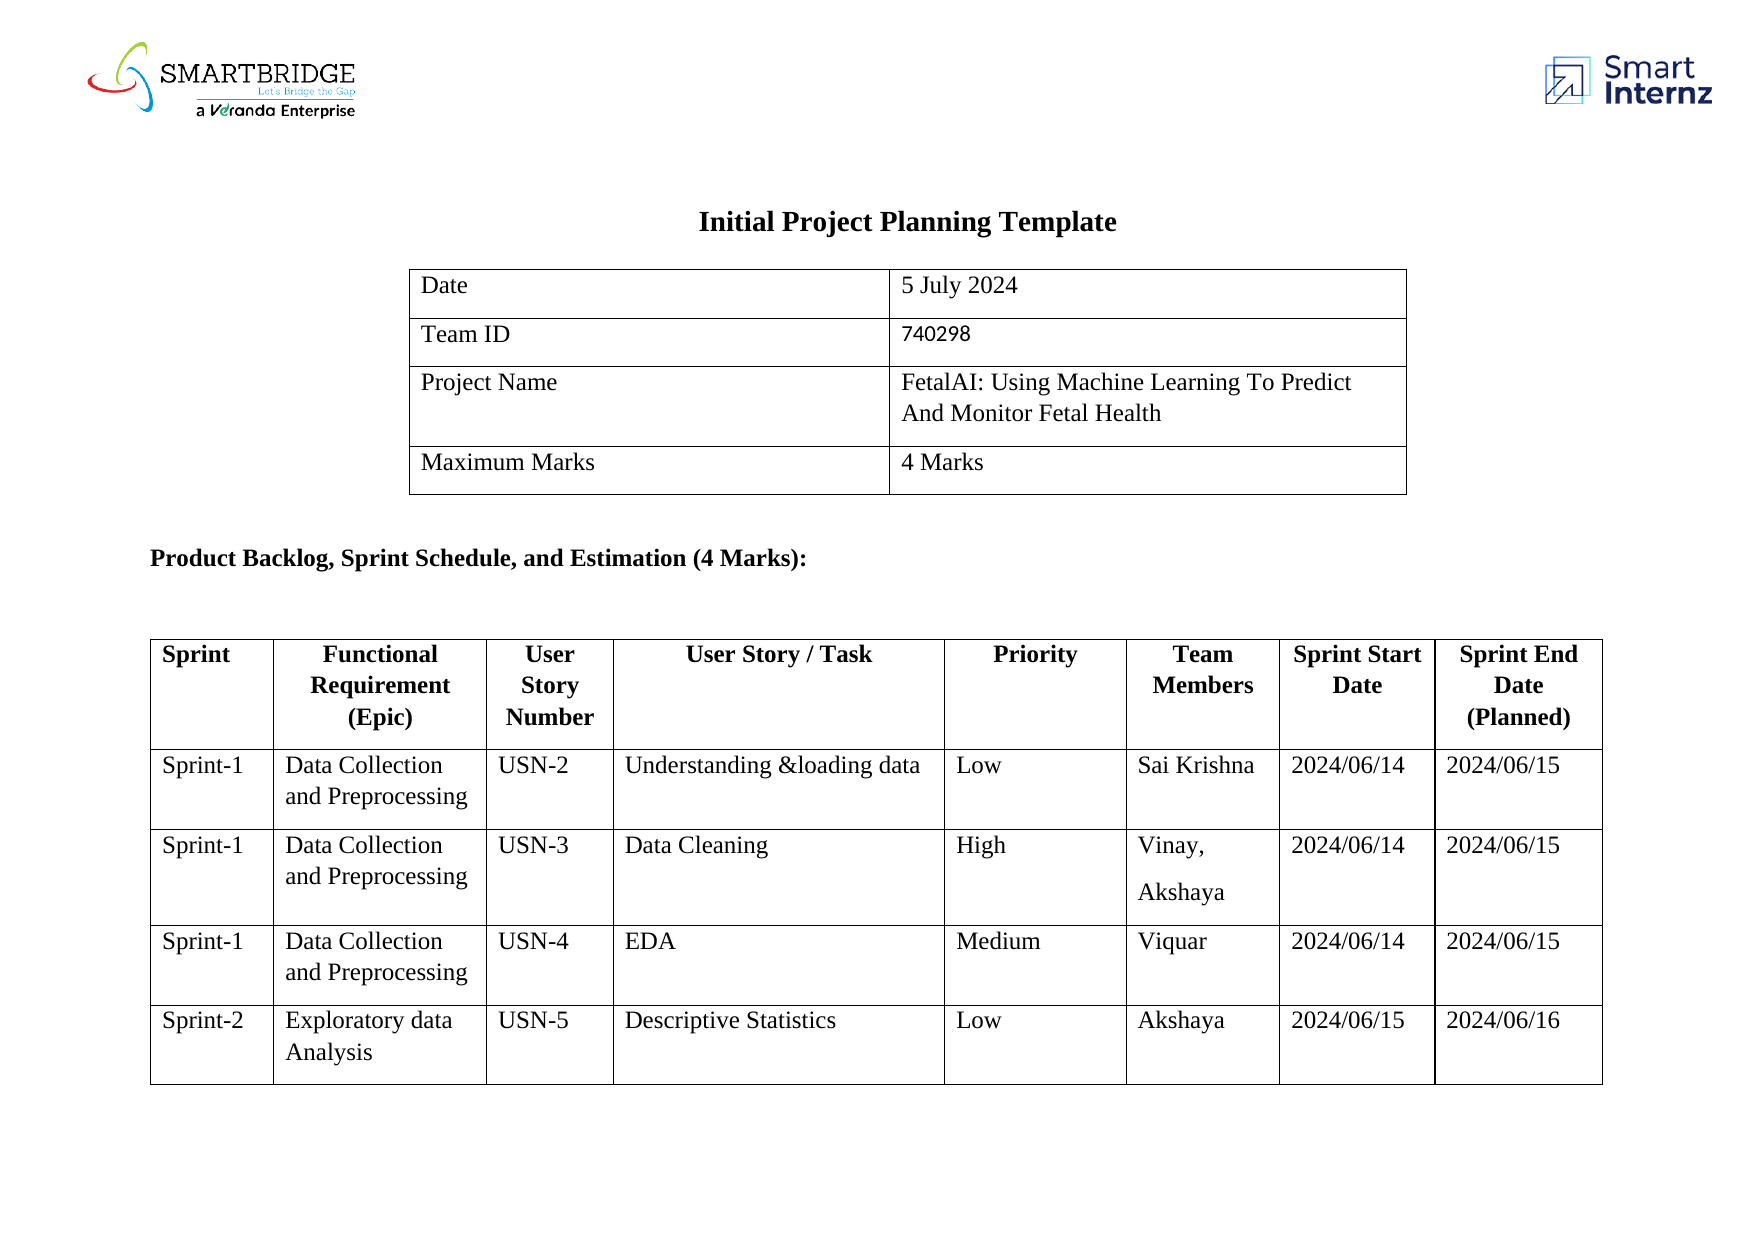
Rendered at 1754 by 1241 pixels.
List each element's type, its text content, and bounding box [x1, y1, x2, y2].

text Product Backlog, Sprint Schedule, and Estimation (4 Marks): [150, 543, 1665, 572]
picture [1540, 55, 1717, 104]
table_cell Sprint-1 [151, 926, 273, 1004]
table_cell 4 Marks [890, 447, 1406, 494]
table_cell 2024/06/14 [1280, 830, 1434, 925]
table_header User Story Number [487, 640, 613, 749]
table_cell Viquar [1127, 926, 1279, 1004]
table_cell Data Collection and Preprocessing [274, 926, 486, 1004]
table_cell USN-4 [487, 926, 613, 1004]
table_cell Understanding &loading data [614, 750, 944, 829]
table_cell Data Collection and Preprocessing [274, 750, 486, 829]
table_cell 740298 [890, 319, 1406, 366]
picture [73, 18, 370, 141]
table_header Sprint Start Date [1280, 640, 1434, 749]
table_cell 2024/06/15 [1436, 926, 1602, 1004]
table_cell USN-2 [487, 750, 613, 829]
table_cell 2024/06/16 [1436, 1006, 1602, 1084]
table_header 5 July 2024 [890, 270, 1406, 318]
table_cell Sprint-1 [151, 830, 273, 925]
table_cell FetalAI: Using Machine Learning To Predict And Monitor Fetal Health [890, 367, 1406, 446]
table_cell Sprint-1 [151, 750, 273, 829]
table_header Date [410, 270, 889, 318]
table_cell Project Name [410, 367, 889, 446]
table_cell 2024/06/15 [1436, 830, 1602, 925]
table_header User Story / Task [614, 640, 944, 749]
table_header Sprint [151, 640, 273, 749]
table_cell Descriptive Statistics [614, 1006, 944, 1084]
table_cell Sai Krishna [1127, 750, 1279, 829]
table_cell 2024/06/15 [1436, 750, 1602, 829]
table_cell USN-5 [487, 1006, 613, 1084]
table_header Functional Requirement (Epic) [274, 640, 486, 749]
text Initial Project Planning Template [150, 204, 1665, 238]
table_cell Low [945, 750, 1126, 829]
table_cell USN-3 [487, 830, 613, 925]
table_cell Team ID [410, 319, 889, 366]
table_cell 2024/06/14 [1280, 750, 1434, 829]
table_cell EDA [614, 926, 944, 1004]
table_cell 2024/06/14 [1280, 926, 1434, 1004]
table_cell High [945, 830, 1126, 925]
table_cell Maximum Marks [410, 447, 889, 494]
table_cell Akshaya [1127, 1006, 1279, 1084]
table_cell Medium [945, 926, 1126, 1004]
table_header Sprint End Date (Planned) [1436, 640, 1602, 749]
table_header Team Members [1127, 640, 1279, 749]
table_cell Data Cleaning [614, 830, 944, 925]
table_header Priority [945, 640, 1126, 749]
table_cell 2024/06/15 [1280, 1006, 1434, 1084]
table_cell Data Collection and Preprocessing [274, 830, 486, 925]
table_cell Sprint-2 [151, 1006, 273, 1084]
table_cell Vinay, Akshaya [1127, 830, 1279, 925]
table_cell Exploratory data Analysis [274, 1006, 486, 1084]
table_cell Low [945, 1006, 1126, 1084]
